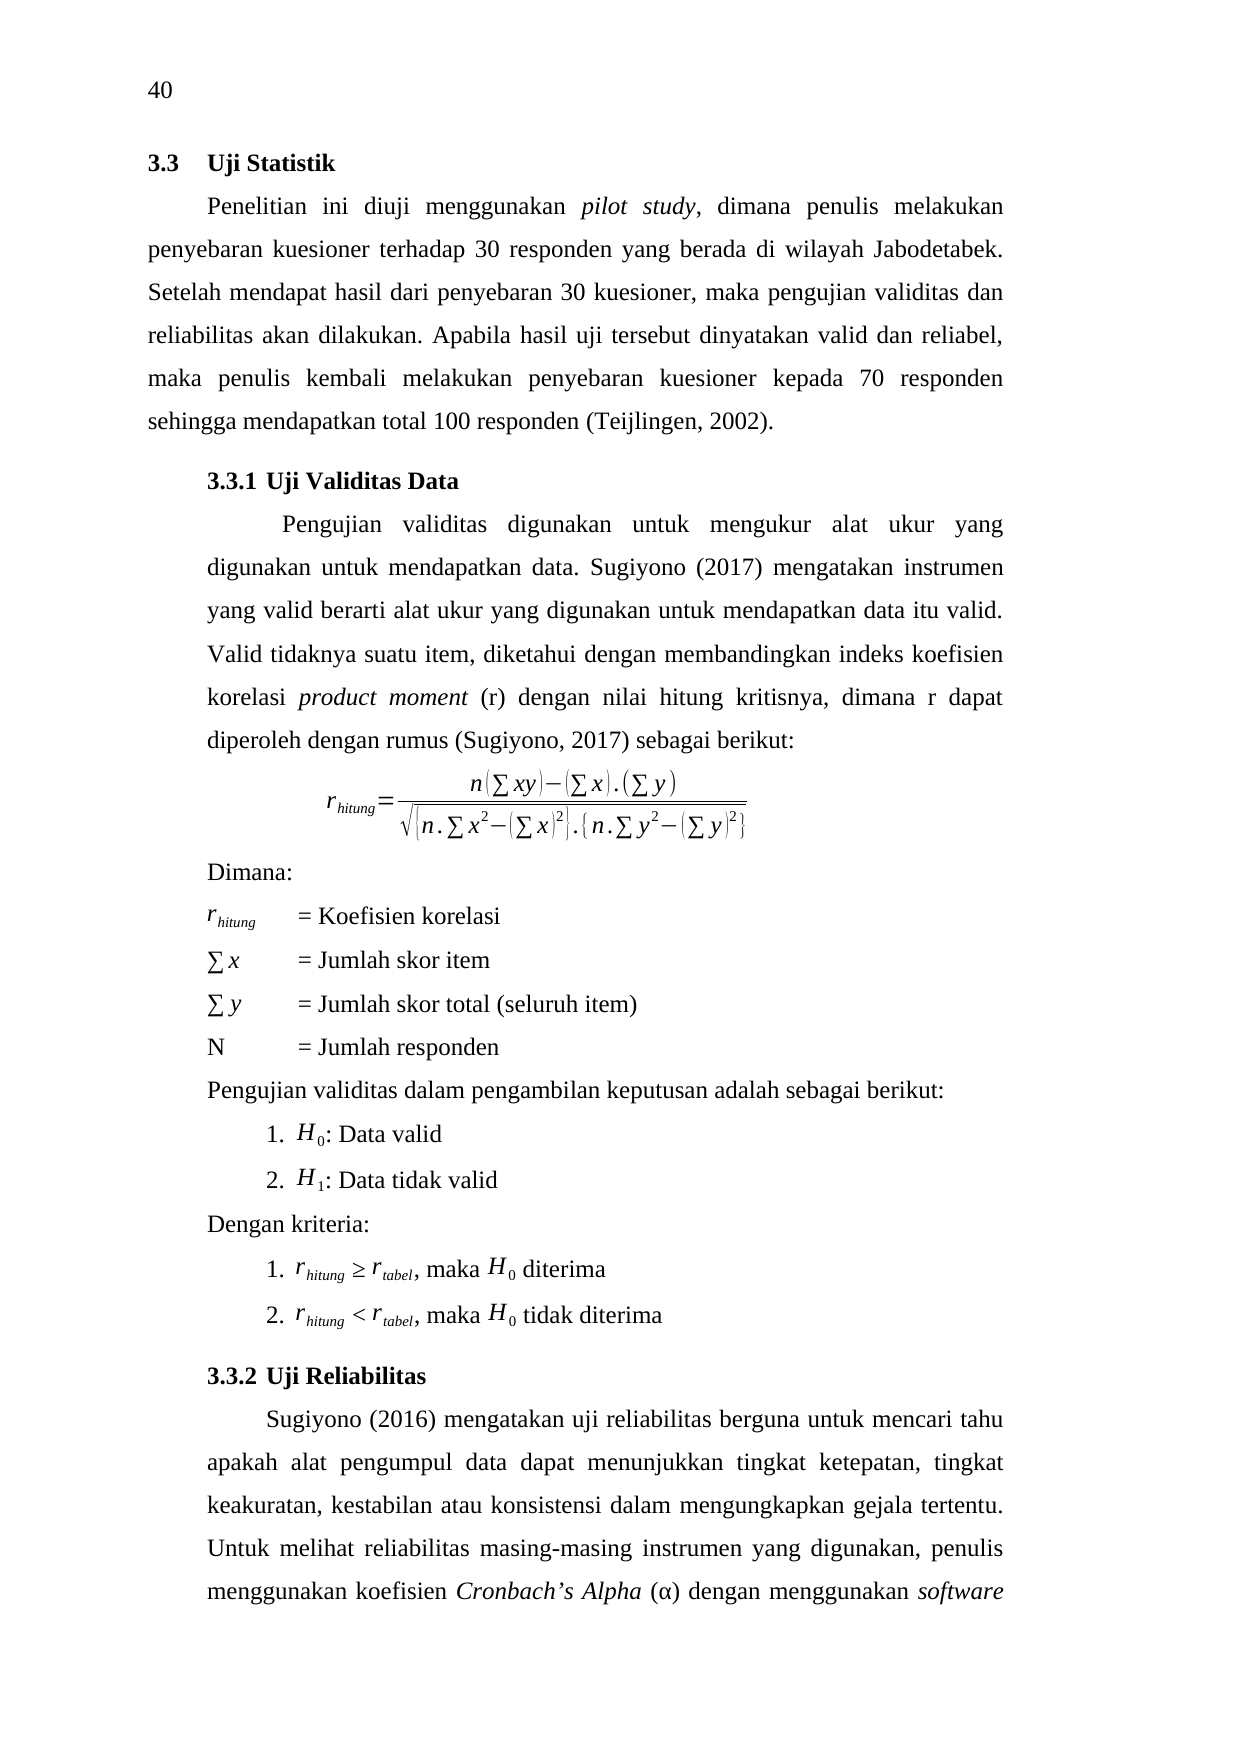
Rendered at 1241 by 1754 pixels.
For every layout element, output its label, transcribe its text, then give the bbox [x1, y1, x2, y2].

subtitle Uji Statistik [148, 148, 1004, 176]
text Dimana: [207, 857, 1004, 886]
subtitle Uji Validitas Data [207, 466, 1004, 495]
text N = Jumlah responden [207, 1032, 1004, 1061]
list ≥ , maka diterima [266, 1253, 1004, 1284]
table_header [315, 768, 837, 857]
subtitle Uji Reliabilitas [207, 1361, 1004, 1389]
text Penelitian ini diuji menggunakan pilot study, dimana penulis melakukan penyebaran kuesioner terhadap 30 responden yang berada di wilayah Jabodetabek. Setelah mendapat hasil dari penyebaran 30 kuesioner, maka pengujian validitas dan reliabilitas akan dilakukan. Apabila hasil uji tersebut dinyatakan valid dan reliabel, maka penulis kembali melakukan penyebaran kuesioner kepada 70 responden sehingga mendapatkan total 100 responden (Teijlingen, 2002). [148, 191, 1004, 435]
text = Koefisien korelasi [207, 900, 1004, 931]
list : Data tidak valid [266, 1164, 1004, 1195]
text Pengujian validitas dalam pengambilan keputusan adalah sebagai berikut: [207, 1075, 1004, 1104]
text = Jumlah skor total (seluruh item) [207, 989, 1004, 1017]
text Pengujian validitas digunakan untuk mengukur alat ukur yang digunakan untuk mendapatkan data. Sugiyono (2017) mengatakan instrumen yang valid berarti alat ukur yang digunakan untuk mendapatkan data itu valid. Valid tidaknya suatu item, diketahui dengan membandingkan indeks koefisien korelasi product moment (r) dengan nilai hitung kritisnya, dimana r dapat diperoleh dengan rumus (Sugiyono, 2017) sebagai berikut: [207, 509, 1004, 754]
text = Jumlah skor item [207, 946, 1004, 974]
list : Data valid [266, 1118, 1004, 1149]
list < , maka tidak diterima [266, 1298, 1004, 1330]
text Dengan kriteria: [207, 1209, 1004, 1238]
